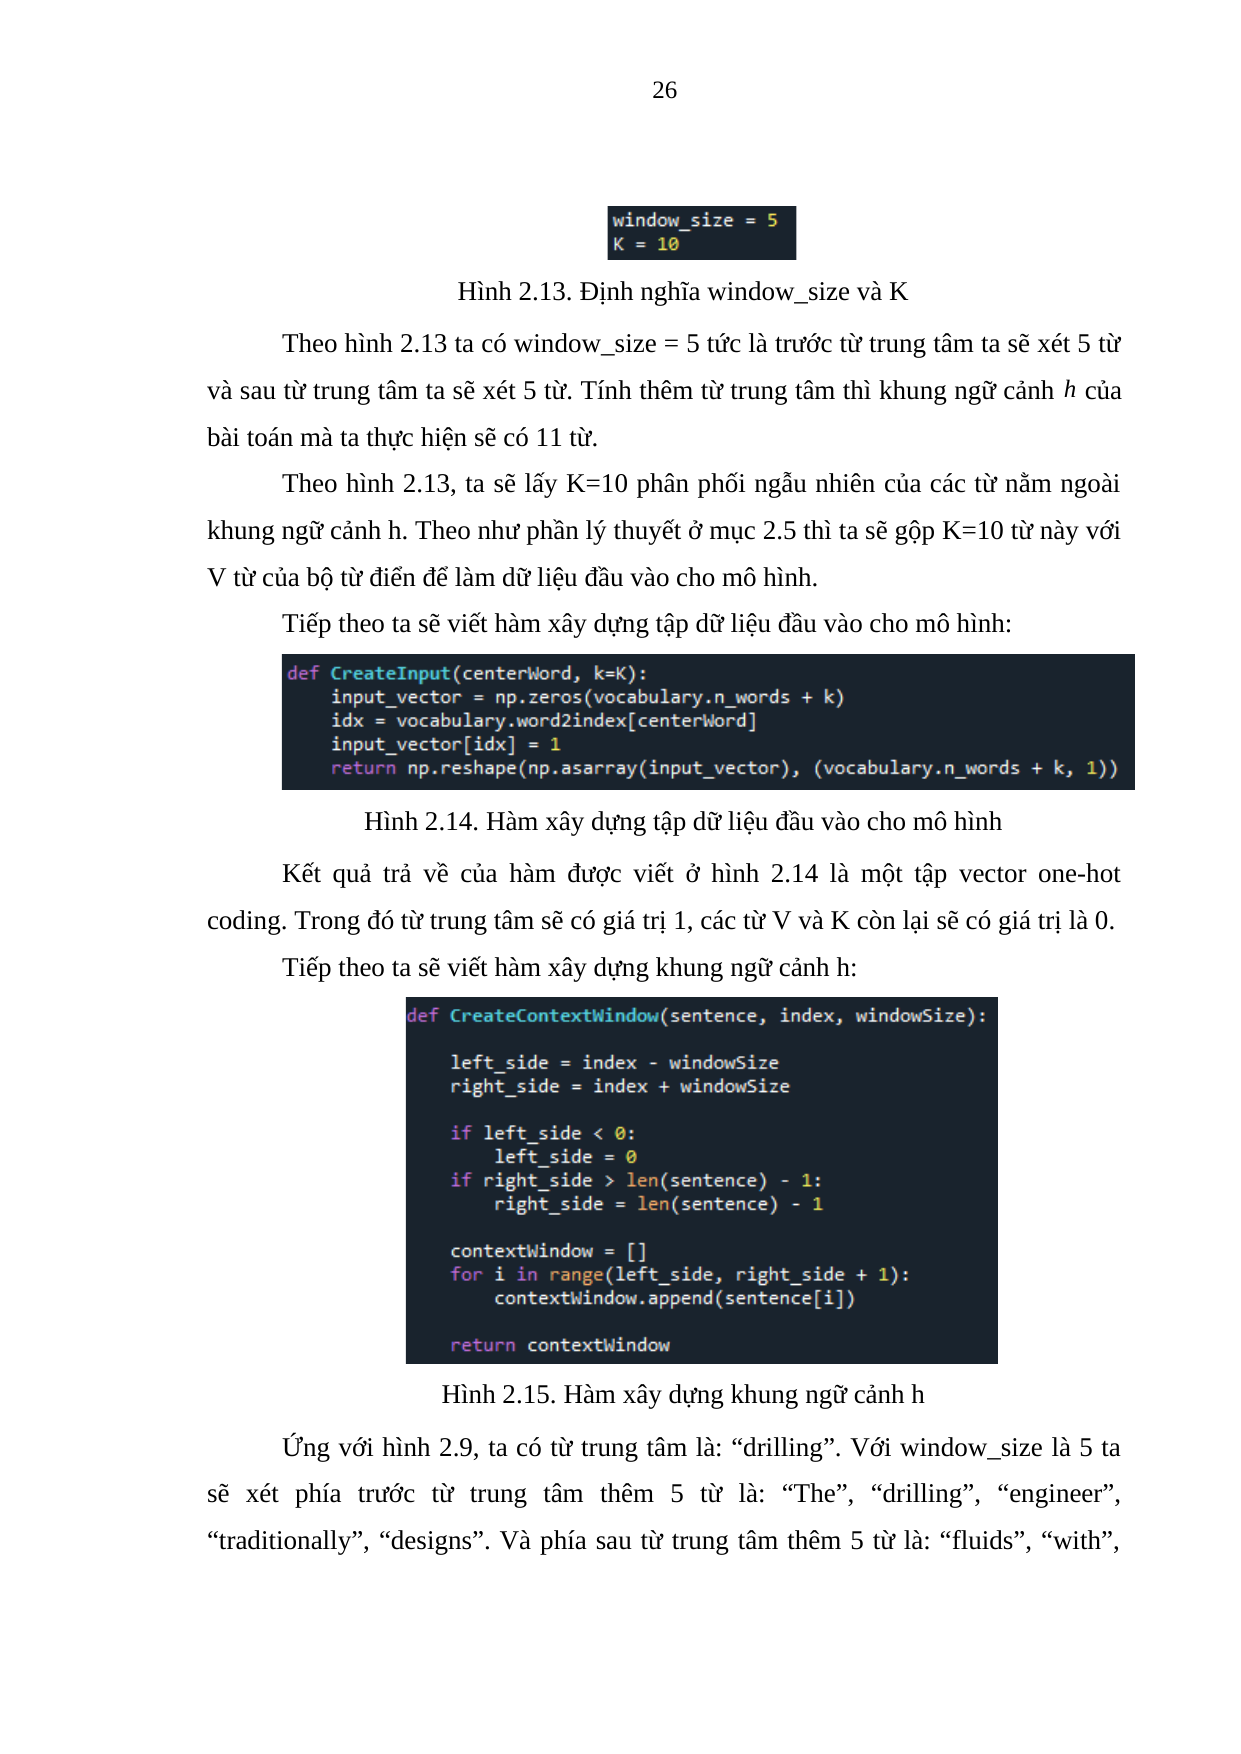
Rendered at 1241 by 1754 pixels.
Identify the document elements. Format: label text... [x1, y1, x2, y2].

text Kết quả trả về của hàm được viết ở hình 2.14 là một tập vector one-hot coding. Trong đó từ trung tâm sẽ có giá trị 1, các từ V và K còn lại sẽ có giá trị là 0. [207, 857, 1122, 935]
text Tiếp theo ta sẽ viết hàm xây dựng tập dữ liệu đầu vào cho mô hình: [207, 607, 1122, 638]
text Tiếp theo ta sẽ viết hàm xây dựng khung ngữ cảnh h: [207, 951, 1122, 982]
picture [607, 206, 797, 260]
text Theo hình 2.13, ta sẽ lấy K=10 phân phối ngẫu nhiên của các từ nằm ngoài khung ngữ cảnh h. Theo như phần lý thuyết ở mục 2.5 thì ta sẽ gộp K=10 từ này với V từ của bộ từ điển để làm dữ liệu đầu vào cho mô hình. [207, 467, 1122, 592]
text Theo hình 2.13 ta có window_size = 5 tức là trước từ trung tâm ta sẽ xét 5 từ và sau từ trung tâm ta sẽ xét 5 từ. Tính thêm từ trung tâm thì khung ngữ cảnh của bài toán mà ta thực hiện sẽ có 11 từ. [207, 327, 1122, 452]
list Định nghĩa window_size và K [244, 275, 1122, 307]
picture [405, 997, 998, 1364]
list Hàm xây dựng khung ngữ cảnh h [244, 1379, 1122, 1410]
list Hàm xây dựng tập dữ liệu đầu vào cho mô hình [244, 806, 1122, 837]
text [207, 1431, 1122, 1555]
picture [281, 654, 1135, 790]
